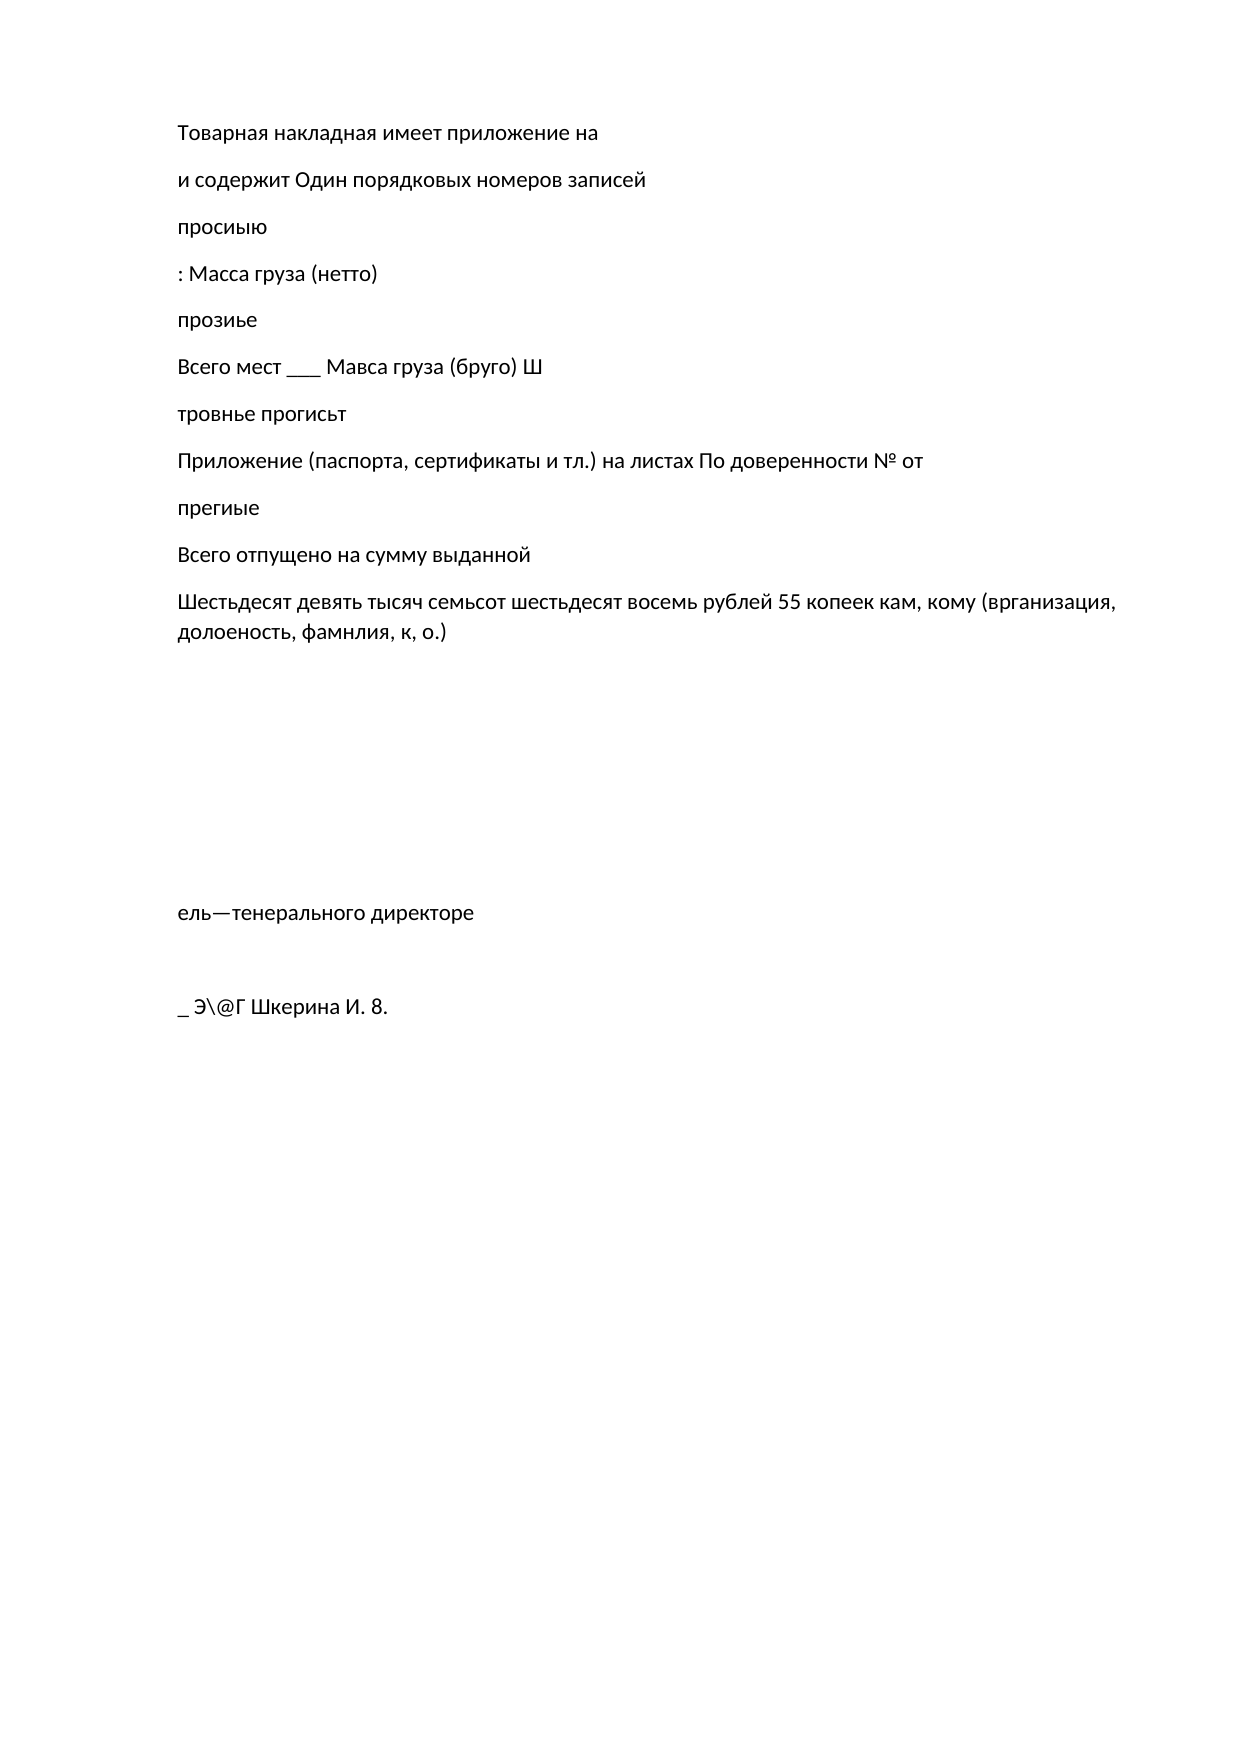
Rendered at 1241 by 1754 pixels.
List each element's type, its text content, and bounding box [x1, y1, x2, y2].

text Шестьдесят девять тысяч семьсот шестьдесят восемь рублей 55 копеек кам, кому (врганизация, долоеность, фамнлия, к, о.) [177, 587, 1152, 645]
text и содержит Один порядковых номеров записей [177, 165, 1152, 193]
text Всего мест ___ Мавса груза (бруго) Ш [177, 352, 1152, 381]
text Приложение (паспорта, сертификаты и тл.) на листах По доверенности № от [177, 446, 1152, 474]
text Товарная накладная имеет приложение на [177, 118, 1152, 146]
text : Масса груза (нетто) [177, 259, 1152, 287]
text _ Э\@Г Шкерина И. 8. [177, 992, 1152, 1020]
text прегиые [177, 493, 1152, 521]
text ель—тенерального директоре [177, 898, 1152, 926]
text Всего отпущено на сумму выданной [177, 540, 1152, 568]
text просиыю [177, 212, 1152, 240]
text прозиье [177, 306, 1152, 334]
text тровнье прогисьт [177, 399, 1152, 427]
